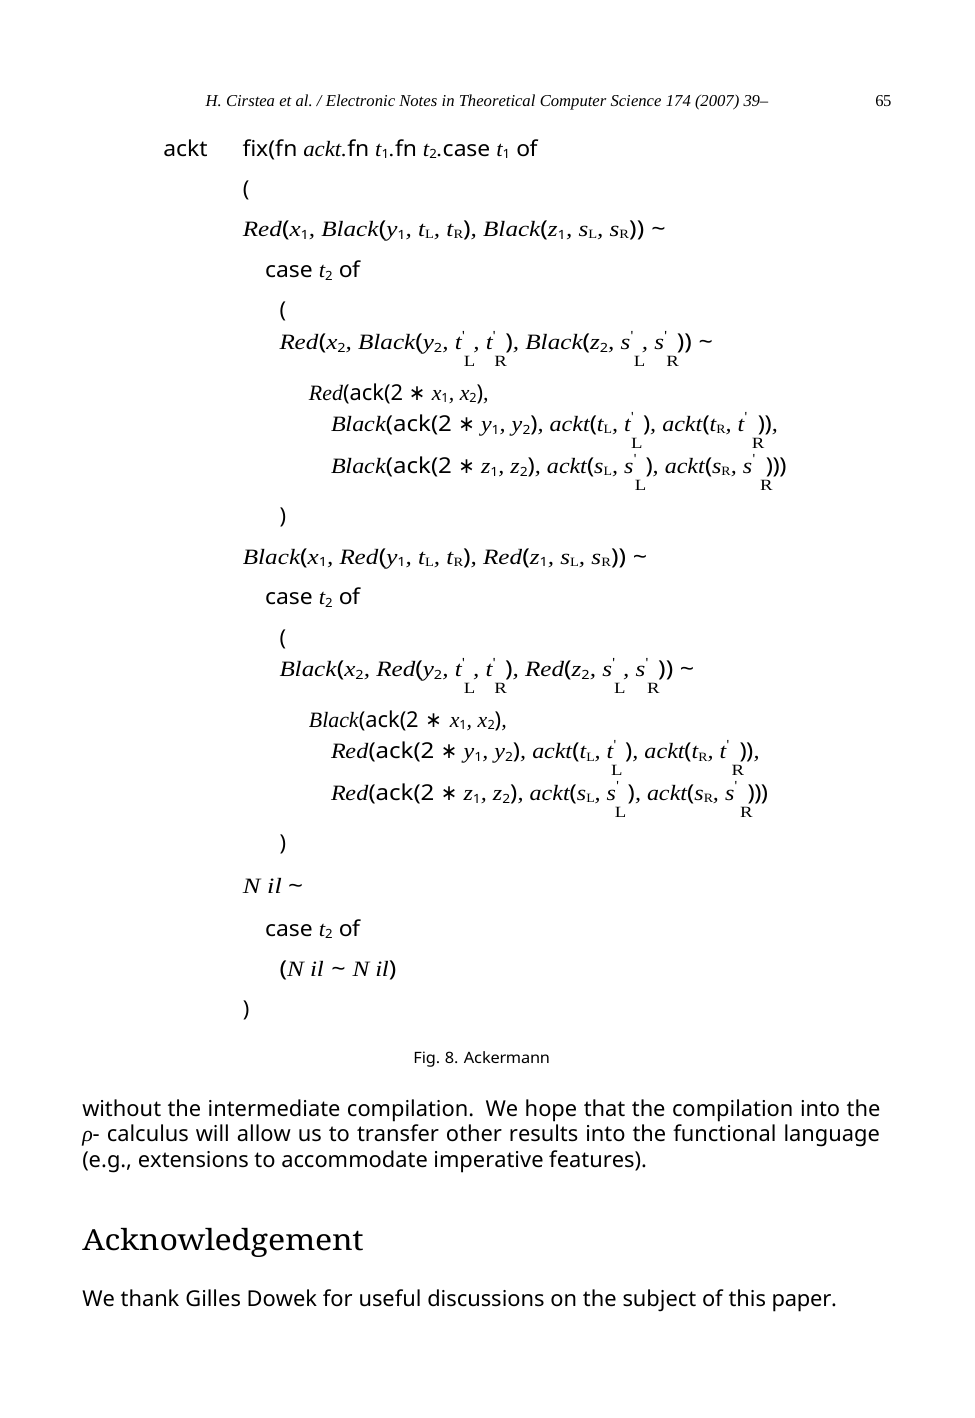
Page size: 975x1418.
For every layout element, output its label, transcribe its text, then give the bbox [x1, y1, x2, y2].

text Black(ack(2 ∗ y1, y2), ackt(tL, t' ), ackt(tR, t' )), [331, 417, 904, 436]
text Black(ack(2 ∗ x1, x2), [309, 703, 904, 733]
text case t2 of [265, 912, 904, 942]
text L R [71, 477, 773, 493]
text ) [279, 500, 904, 530]
text Black(ack(2 ∗ z1, z2), ackt(sL, s' ), ackt(sR, s' ))) [331, 458, 904, 477]
text ) [279, 827, 904, 857]
text ( [279, 621, 904, 651]
text (N il ~ N il) [279, 953, 904, 983]
text L R L R [464, 353, 904, 369]
text We thank Gilles Dowek for useful discussions on the subject of this paper. [82, 1283, 904, 1313]
text L R [71, 436, 765, 451]
text Red(x2, Black(y2, t' , t' ), Black(z2, s' , s' )) ~ [418, 335, 904, 353]
text L R [611, 763, 904, 778]
text Black(x2, Red(y2, t' , t' ), Red(z2, s' , s' )) ~ [418, 662, 904, 681]
text Red(ack(2 ∗ x1, x2), [309, 376, 904, 406]
text L R L R [464, 681, 904, 696]
text ( [243, 173, 904, 203]
text ) [243, 993, 904, 1023]
text case t2 of [265, 254, 904, 284]
text case t2 of [265, 581, 904, 611]
text Fig. 8. Ackermann [71, 1047, 892, 1068]
text ackt fix(fn ackt.fn t1.fn t2.case t1 of [163, 132, 904, 162]
text Red(ack(2 ∗ z1, z2), ackt(sL, s' ), ackt(sR, s' ))) [331, 786, 904, 804]
text ( [279, 294, 904, 324]
text Black(x1, Red(y1, tL, tR), Red(z1, sL, sR)) ~ [243, 541, 904, 570]
text L R [614, 804, 904, 820]
text Red(ack(2 ∗ y1, y2), ackt(tL, t' ), ackt(tR, t' )), [331, 744, 904, 763]
subtitle Acknowledgement [82, 1219, 904, 1259]
text Red(x1, Black(y1, tL, tR), Black(z1, sL, sR)) ~ [243, 213, 904, 243]
text without the intermediate compilation. We hope that the compilation into the ρ- calculus will allow us to transfer other results into the functional language (e.g., extensions to accommodate imperative features). [82, 1095, 881, 1174]
text N il ~ [243, 870, 904, 900]
